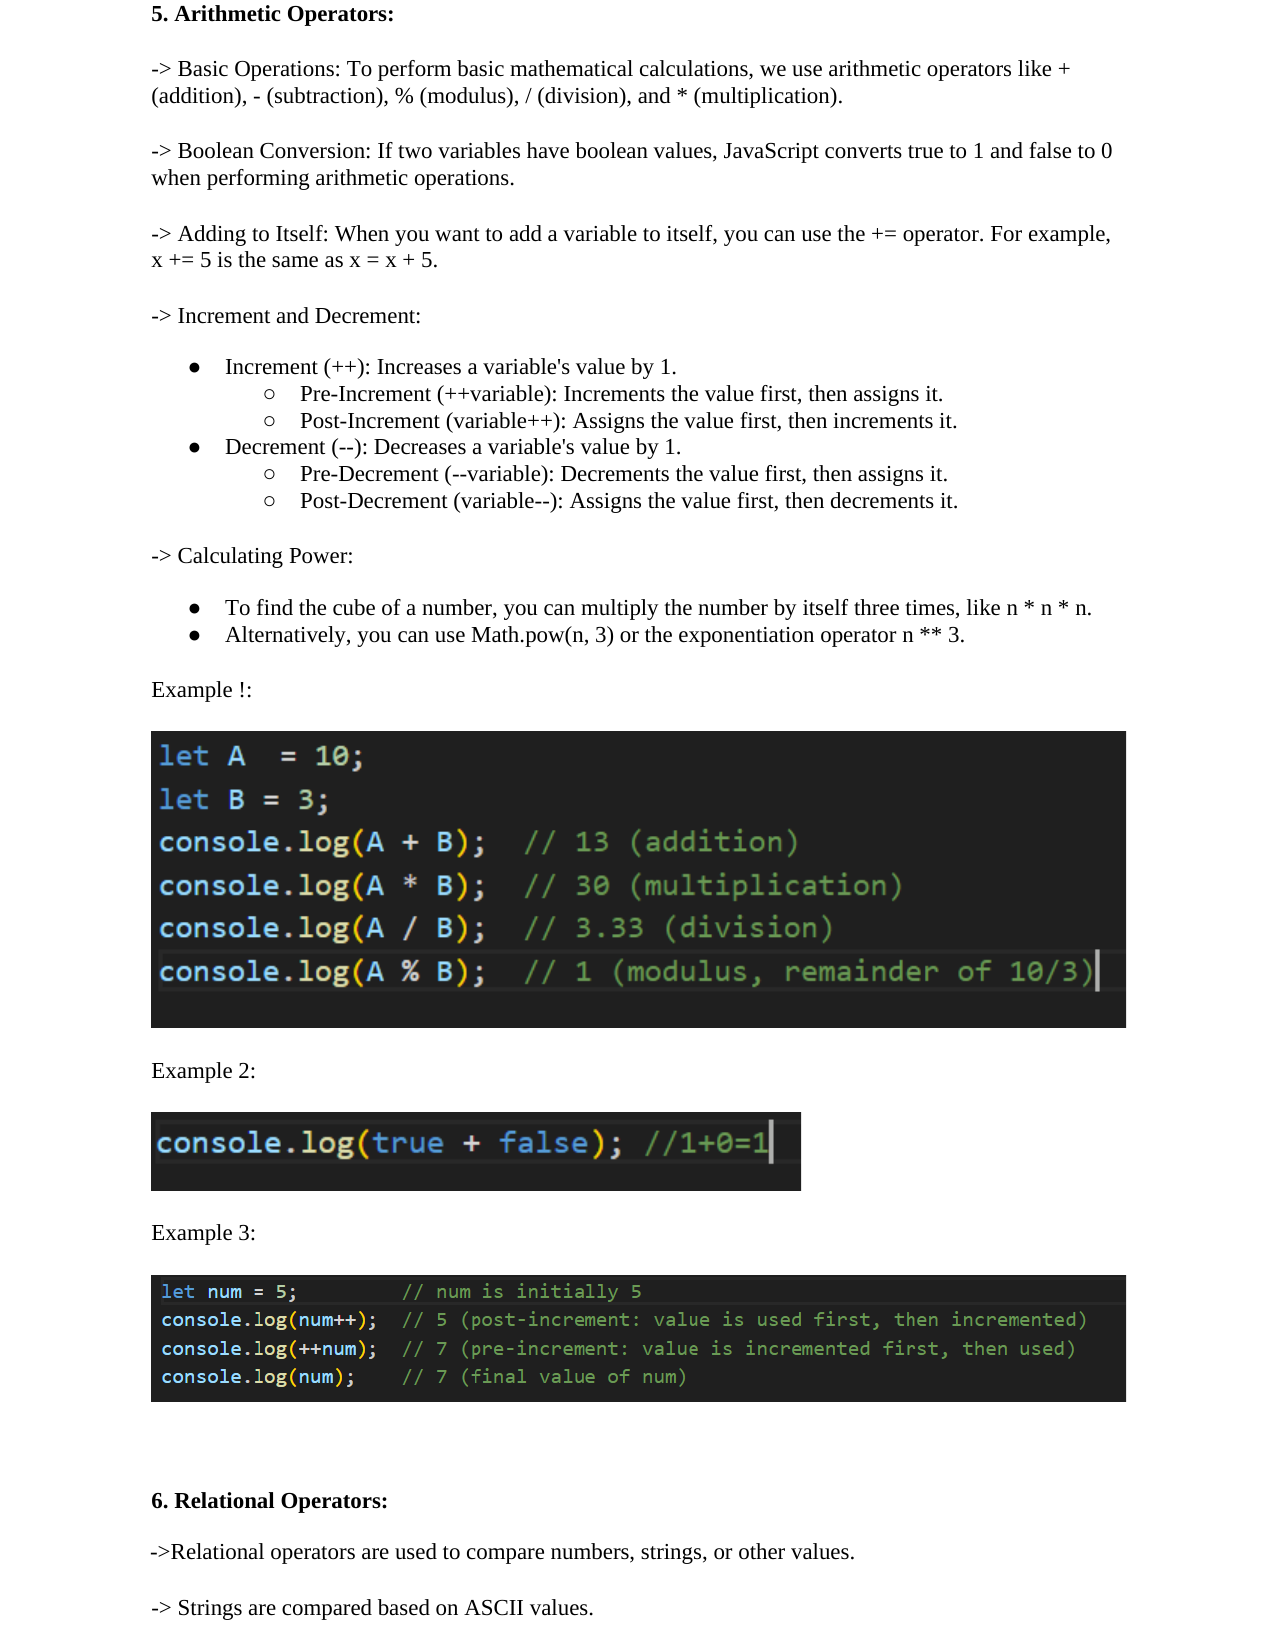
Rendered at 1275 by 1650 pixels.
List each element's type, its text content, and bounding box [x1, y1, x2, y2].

text -> Increment and Decrement: [151, 302, 1126, 328]
list Post-Increment (variable++): Assigns the value first, then increments it. [262, 407, 1125, 433]
list Pre-Increment (++variable): Increments the value first, then assigns it. [262, 380, 1125, 406]
text -> Basic Operations: To perform basic mathematical calculations, we use arithmetic operators like + (addition), - (subtraction), % (modulus), / (division), and * (multiplication). [151, 56, 1126, 108]
text -> Boolean Conversion: If two variables have boolean values, JavaScript converts true to 1 and false to 0 when performing arithmetic operations. [151, 138, 1126, 191]
list Pre-Decrement (--variable): Decrements the value first, then assigns it. [262, 460, 1125, 486]
text -> Calculating Power: [151, 542, 1126, 569]
picture [151, 1275, 1127, 1402]
list To find the cube of a number, you can multiply the number by itself three times, like n * n * n. [187, 594, 1125, 620]
text Example 2: [151, 1057, 1126, 1083]
text ->Relational operators are used to compare numbers, strings, or other values. [150, 1538, 1125, 1565]
list Post-Decrement (variable--): Assigns the value first, then decrements it. [262, 487, 1125, 513]
text Example 3: [151, 1219, 1126, 1246]
text 5. Arithmetic Operators: [151, 0, 1126, 26]
picture [151, 1112, 802, 1191]
list Decrement (--): Decreases a variable's value by 1. [187, 433, 1125, 460]
text -> Strings are compared based on ASCII values. [151, 1594, 1126, 1620]
text 6. Relational Operators: [151, 1487, 1126, 1513]
list Increment (++): Increases a variable's value by 1. [187, 353, 1125, 380]
list Alternatively, you can use Math.pow(n, 3) or the exponentiation operator n ** 3. [187, 621, 1125, 647]
picture [151, 731, 1127, 1028]
text -> Adding to Itself: When you want to add a variable to itself, you can use the += operator. For example, x += 5 is the same as x = x + 5. [151, 220, 1126, 273]
text Example !: [151, 676, 1126, 702]
